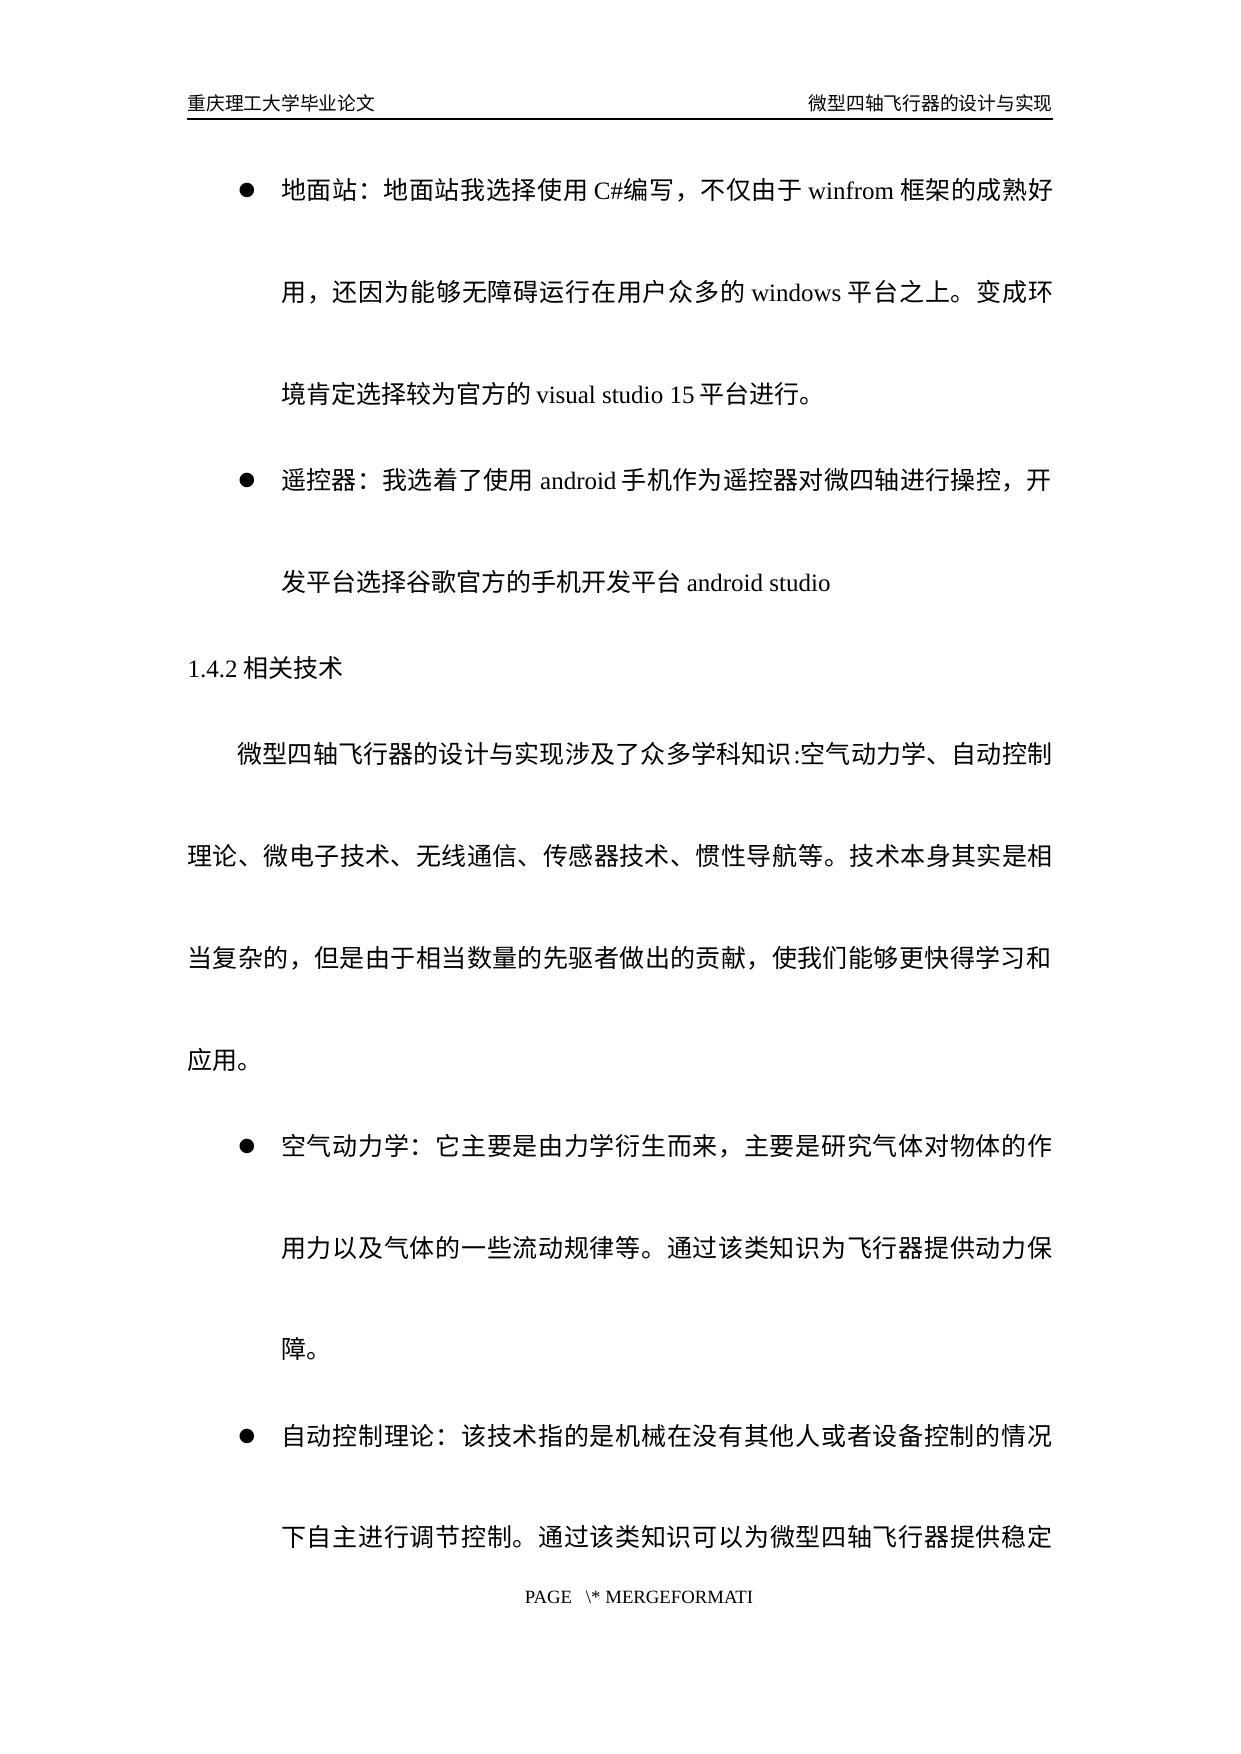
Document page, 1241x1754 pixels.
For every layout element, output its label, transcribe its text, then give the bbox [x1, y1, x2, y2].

subtitle 1.4.2 相关技术 [187, 633, 1053, 701]
list 遥控器：我选着了使用android手机作为遥控器对微四轴进行操控，开发平台选择谷歌官方的手机开发平台 android studio [237, 445, 1053, 614]
list 空气动力学：它主要是由力学衍生而来，主要是研究气体对物体的作用力以及气体的一些流动规律等。通过该类知识为飞行器提供动力保障。 [237, 1110, 1053, 1382]
list 地面站：地面站我选择使用C#编写，不仅由于winfrom框架的成熟好用，还因为能够无障碍运行在用户众多的windows平台之上。变成环境肯定选择较为官方的visual studio 15平台进行。 [237, 155, 1053, 427]
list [237, 1400, 1053, 1570]
text 微型四轴飞行器的设计与实现涉及了众多学科知识:空气动力学、自动控制理论、微电子技术、无线通信、传感器技术、惯性导航等。技术本身其实是相当复杂的，但是由于相当数量的先驱者做出的贡献，使我们能够更快得学习和应用。 [187, 719, 1053, 1092]
